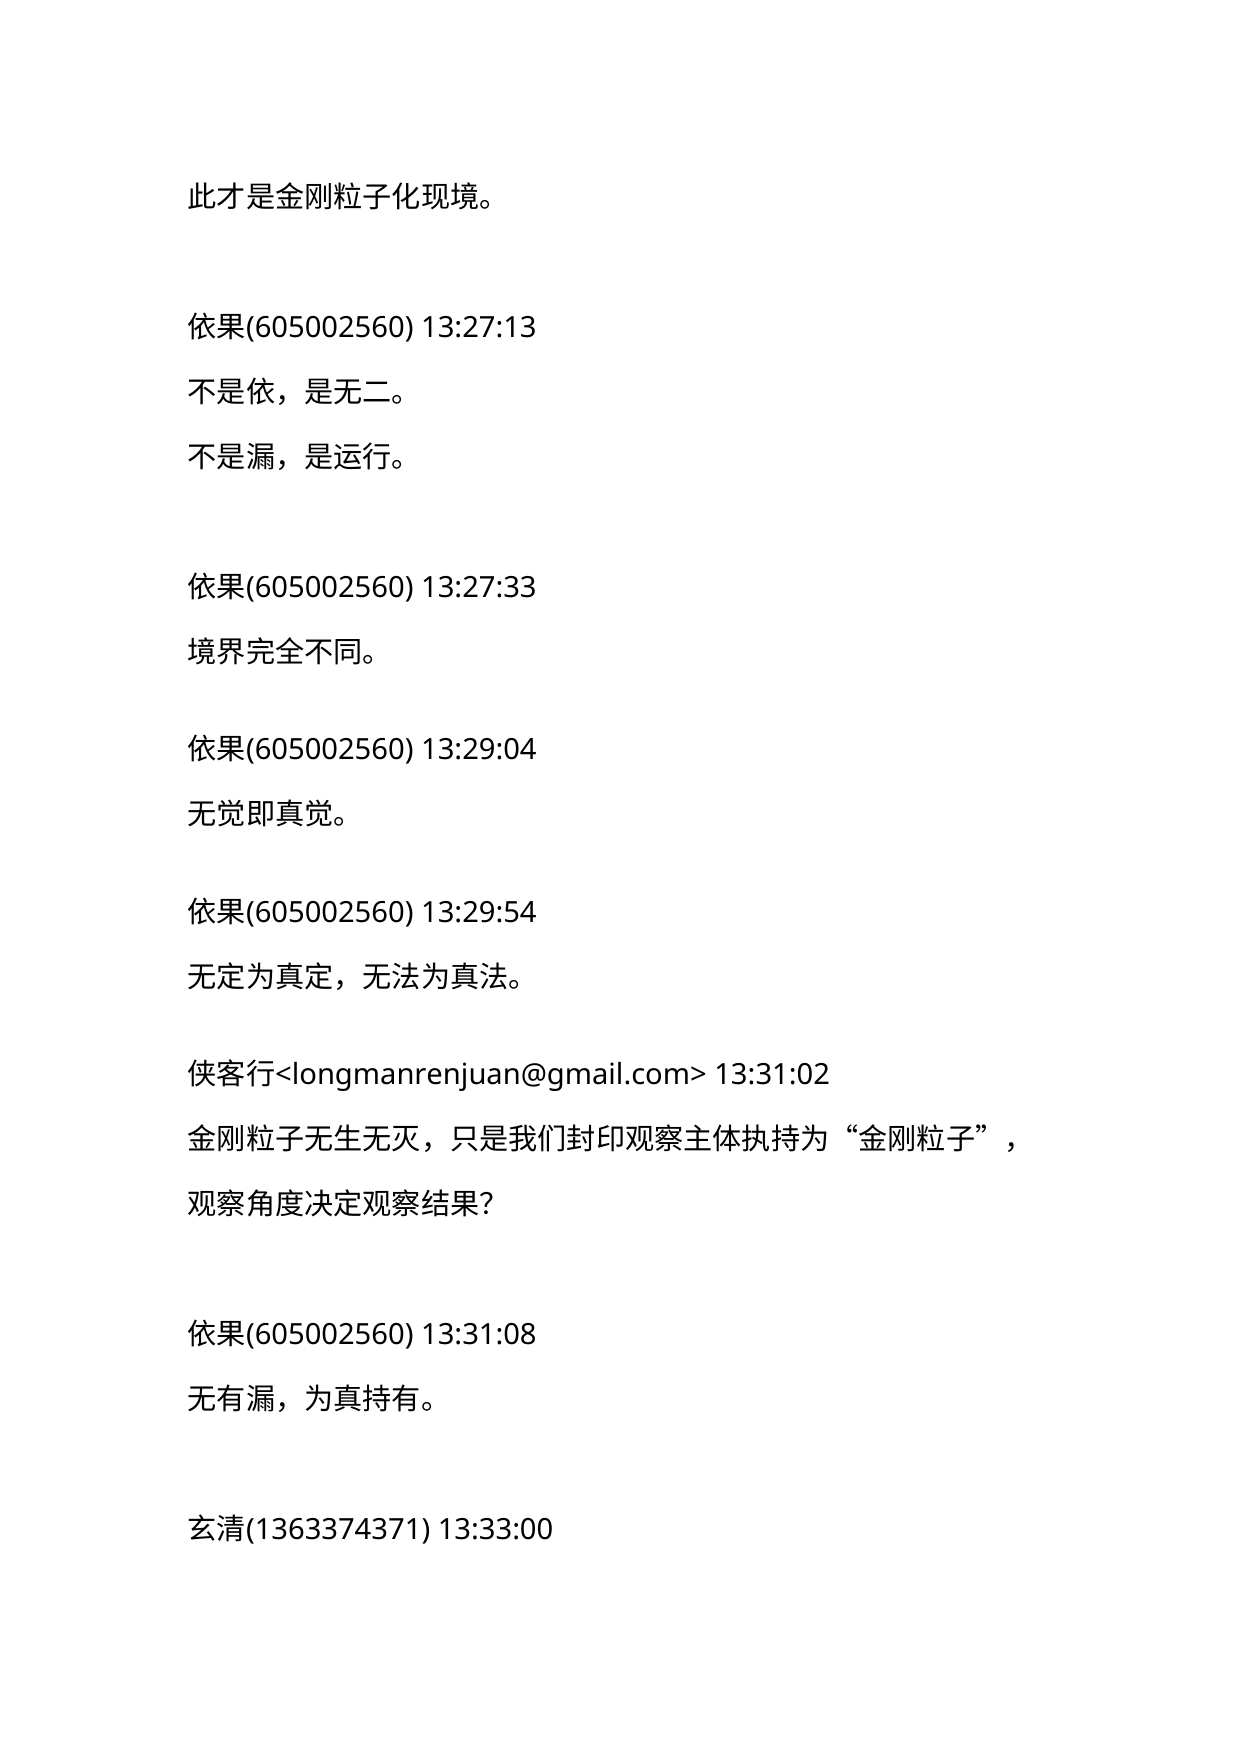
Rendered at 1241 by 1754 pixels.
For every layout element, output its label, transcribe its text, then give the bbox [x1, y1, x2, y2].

text 依果(605002560) 13:29:54 [187, 877, 1053, 942]
text 依果(605002560) 13:27:13 [187, 227, 1053, 357]
text 此才是金刚粒子化现境。 [187, 162, 1053, 227]
text 不是依，是无二。 [187, 357, 1053, 422]
text 无有漏，为真持有。 [187, 1364, 1053, 1429]
text 依果(605002560) 13:27:33 [187, 487, 1053, 617]
text 无觉即真觉。 [187, 779, 1053, 844]
text 玄清(1363374371) 13:33:00 [187, 1429, 1053, 1559]
text 侠客行<longmanrenjuan@gmail.com> 13:31:02 [187, 1039, 1053, 1104]
text 依果(605002560) 13:31:08 [187, 1234, 1053, 1364]
text 境界完全不同。 [187, 617, 1053, 682]
text 金刚粒子无生无灭，只是我们封印观察主体执持为“金刚粒子”，观察角度决定观察结果？ [187, 1104, 1053, 1234]
text 不是漏，是运行。 [187, 422, 1053, 487]
text 无定为真定，无法为真法。 [187, 942, 1053, 1007]
text 依果(605002560) 13:29:04 [187, 714, 1053, 779]
